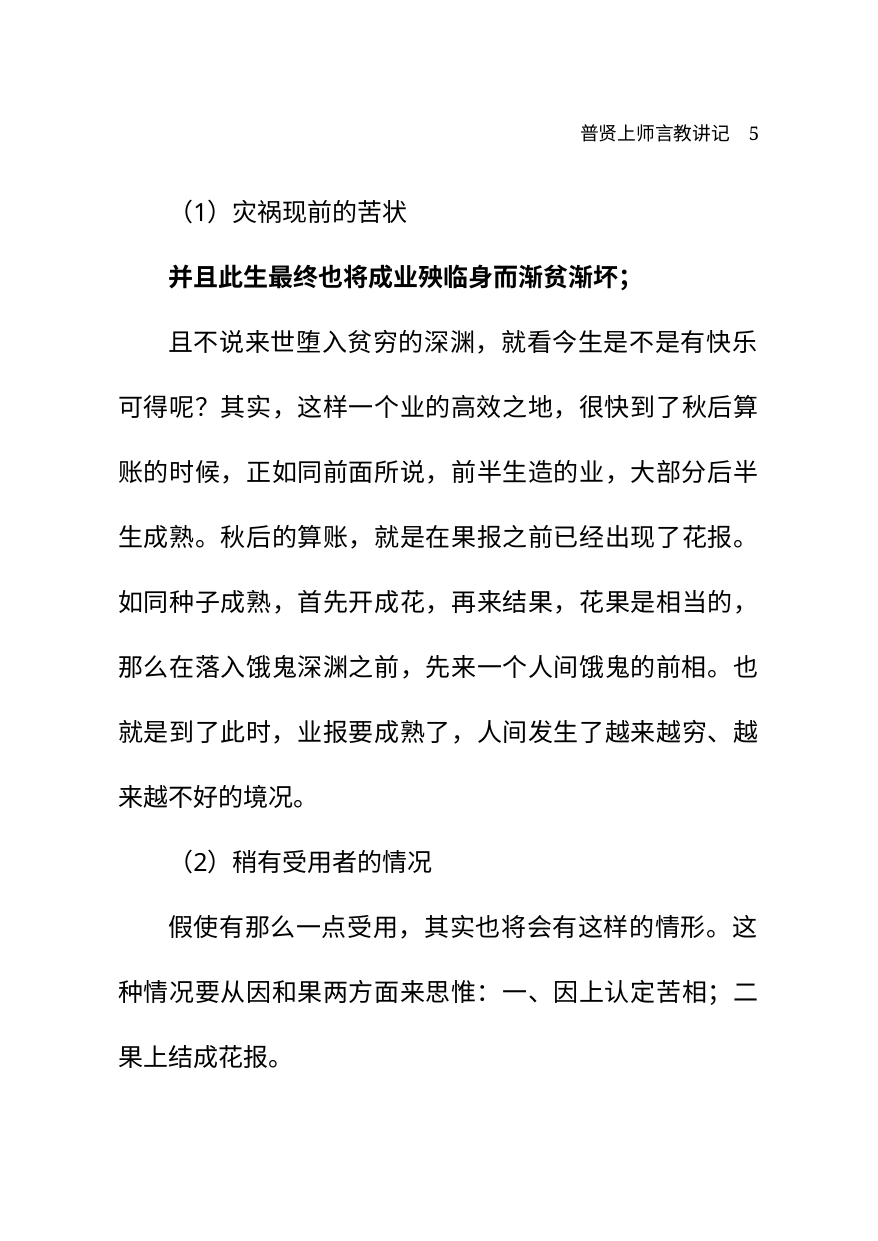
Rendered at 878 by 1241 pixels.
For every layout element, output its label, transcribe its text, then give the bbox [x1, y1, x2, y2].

text （2）稍有受用者的情况 [118, 828, 759, 893]
text 假使有那么一点受用，其实也将会有这样的情形。这种情况要从因和果两方面来思惟：一、因上认定苦相；二、果上结成花报。 [118, 893, 759, 1088]
text 且不说来世堕入贫穷的深渊，就看今生是不是有快乐可得呢？其实，这样一个业的高效之地，很快到了秋后算账的时候，正如同前面所说，前半生造的业，大部分后半生成熟。秋后的算账，就是在果报之前已经出现了花报。如同种子成熟，首先开成花，再来结果，花果是相当的，那么在落入饿鬼深渊之前，先来一个人间饿鬼的前相。也就是到了此时，业报要成熟了，人间发生了越来越穷、越来越不好的境况。 [118, 308, 759, 828]
text 并且此生最终也将成业殃临身而渐贫渐坏； [118, 243, 759, 308]
text （1）灾祸现前的苦状 [118, 178, 759, 243]
